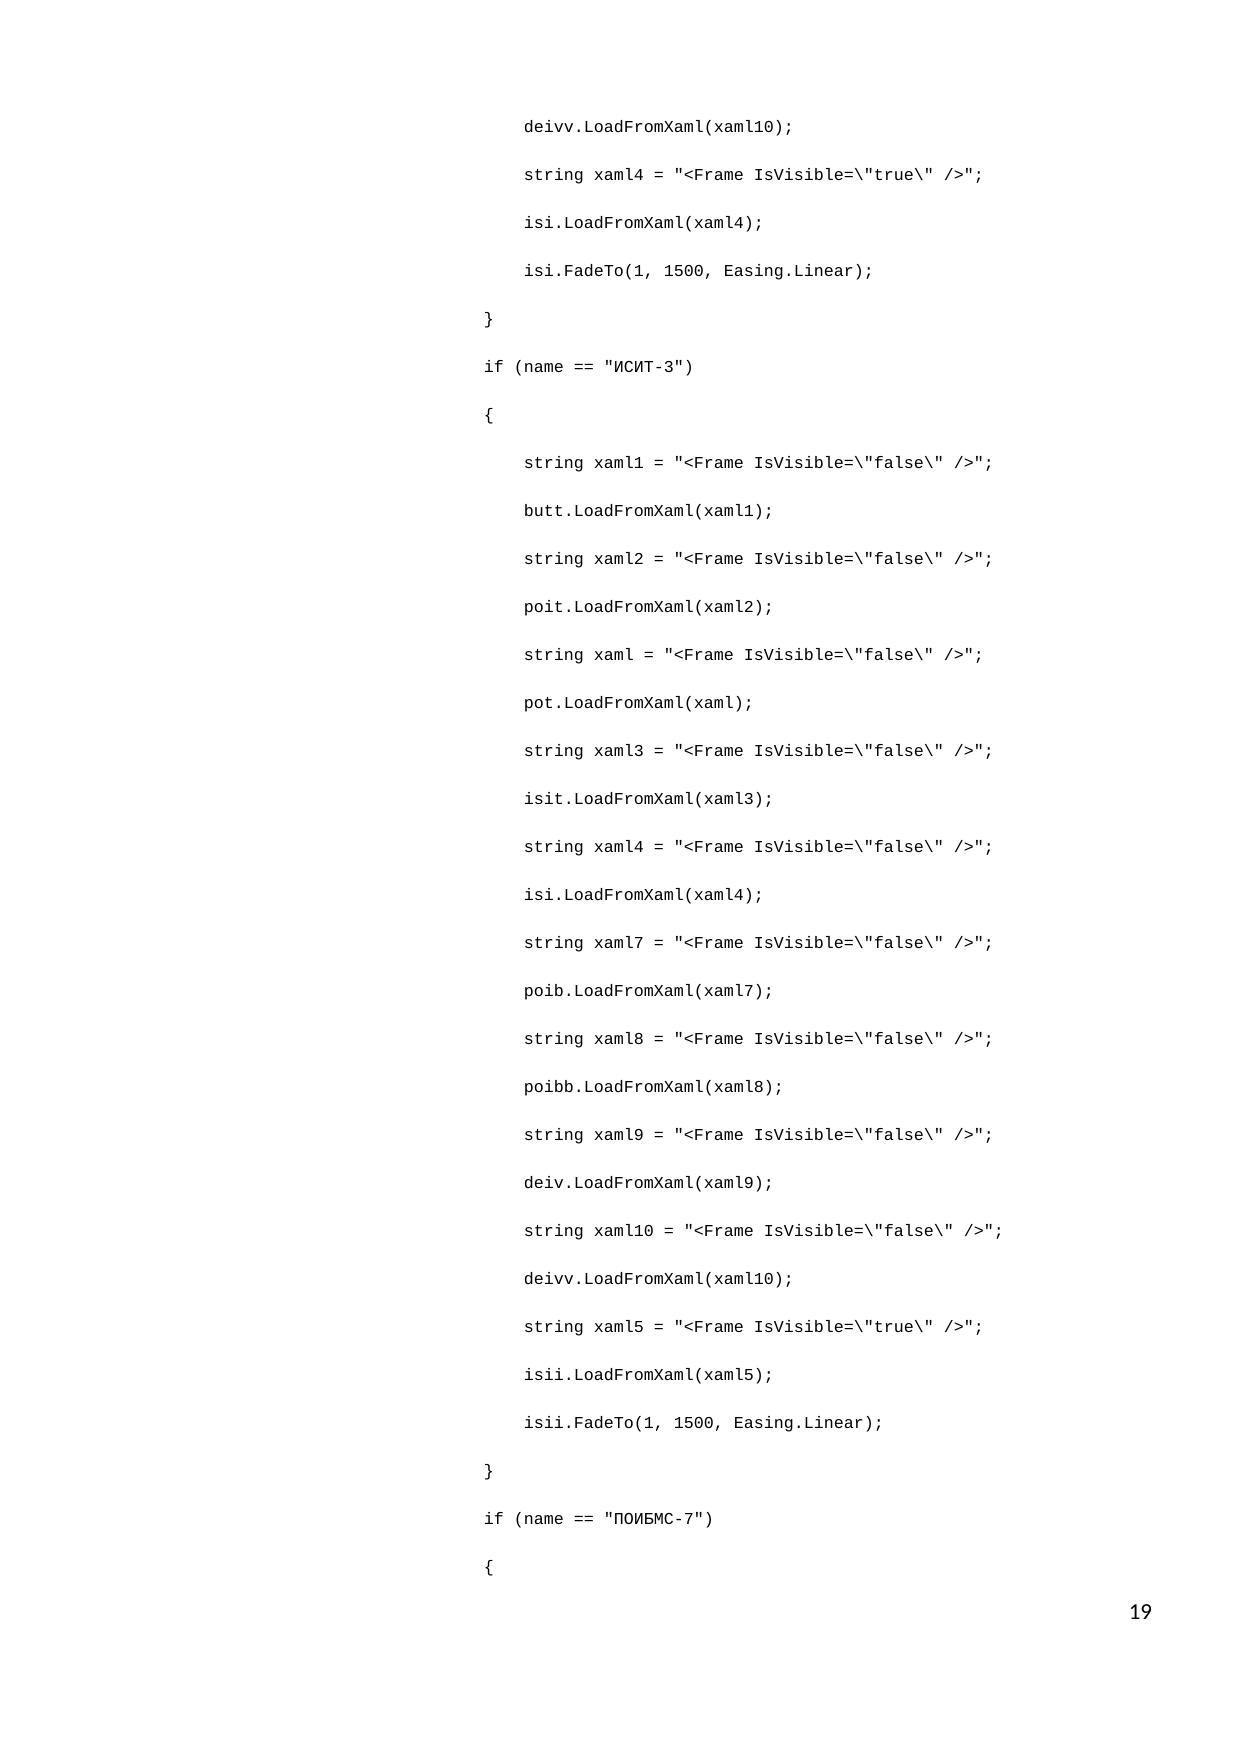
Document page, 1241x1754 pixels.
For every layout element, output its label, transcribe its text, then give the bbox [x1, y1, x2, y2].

text deivv.LoadFromXaml(xaml10); [363, 118, 1152, 137]
text string xaml9 = "<Frame IsVisible=\"false\" />"; [363, 1127, 1152, 1145]
text poib.LoadFromXaml(xaml7); [363, 982, 1152, 1001]
text isit.LoadFromXaml(xaml3); [363, 790, 1152, 809]
text { [363, 1559, 1152, 1578]
text isi.FadeTo(1, 1500, Easing.Linear); [363, 262, 1152, 281]
text } [363, 1463, 1152, 1482]
text string xaml = "<Frame IsVisible=\"false\" />"; [363, 646, 1152, 665]
text string xaml4 = "<Frame IsVisible=\"false\" />"; [363, 838, 1152, 857]
text string xaml5 = "<Frame IsVisible=\"true\" />"; [363, 1319, 1152, 1337]
text string xaml2 = "<Frame IsVisible=\"false\" />"; [363, 550, 1152, 569]
text deiv.LoadFromXaml(xaml9); [363, 1174, 1152, 1193]
text isi.LoadFromXaml(xaml4); [363, 886, 1152, 905]
text butt.LoadFromXaml(xaml1); [363, 502, 1152, 521]
text pot.LoadFromXaml(xaml); [363, 694, 1152, 713]
text string xaml10 = "<Frame IsVisible=\"false\" />"; [363, 1223, 1152, 1241]
text isi.LoadFromXaml(xaml4); [363, 214, 1152, 233]
text if (name == "ИСИТ-3") [363, 358, 1152, 377]
text poit.LoadFromXaml(xaml2); [363, 598, 1152, 617]
text string xaml8 = "<Frame IsVisible=\"false\" />"; [363, 1031, 1152, 1049]
text poibb.LoadFromXaml(xaml8); [363, 1078, 1152, 1097]
text { [363, 406, 1152, 425]
text string xaml3 = "<Frame IsVisible=\"false\" />"; [363, 742, 1152, 761]
text deivv.LoadFromXaml(xaml10); [363, 1271, 1152, 1289]
text isii.FadeTo(1, 1500, Easing.Linear); [363, 1415, 1152, 1433]
text if (name == "ПОИБМС-7") [363, 1511, 1152, 1529]
text string xaml1 = "<Frame IsVisible=\"false\" />"; [363, 454, 1152, 473]
text isii.LoadFromXaml(xaml5); [363, 1367, 1152, 1386]
text } [363, 310, 1152, 329]
text string xaml7 = "<Frame IsVisible=\"false\" />"; [363, 934, 1152, 953]
text string xaml4 = "<Frame IsVisible=\"true\" />"; [363, 166, 1152, 185]
